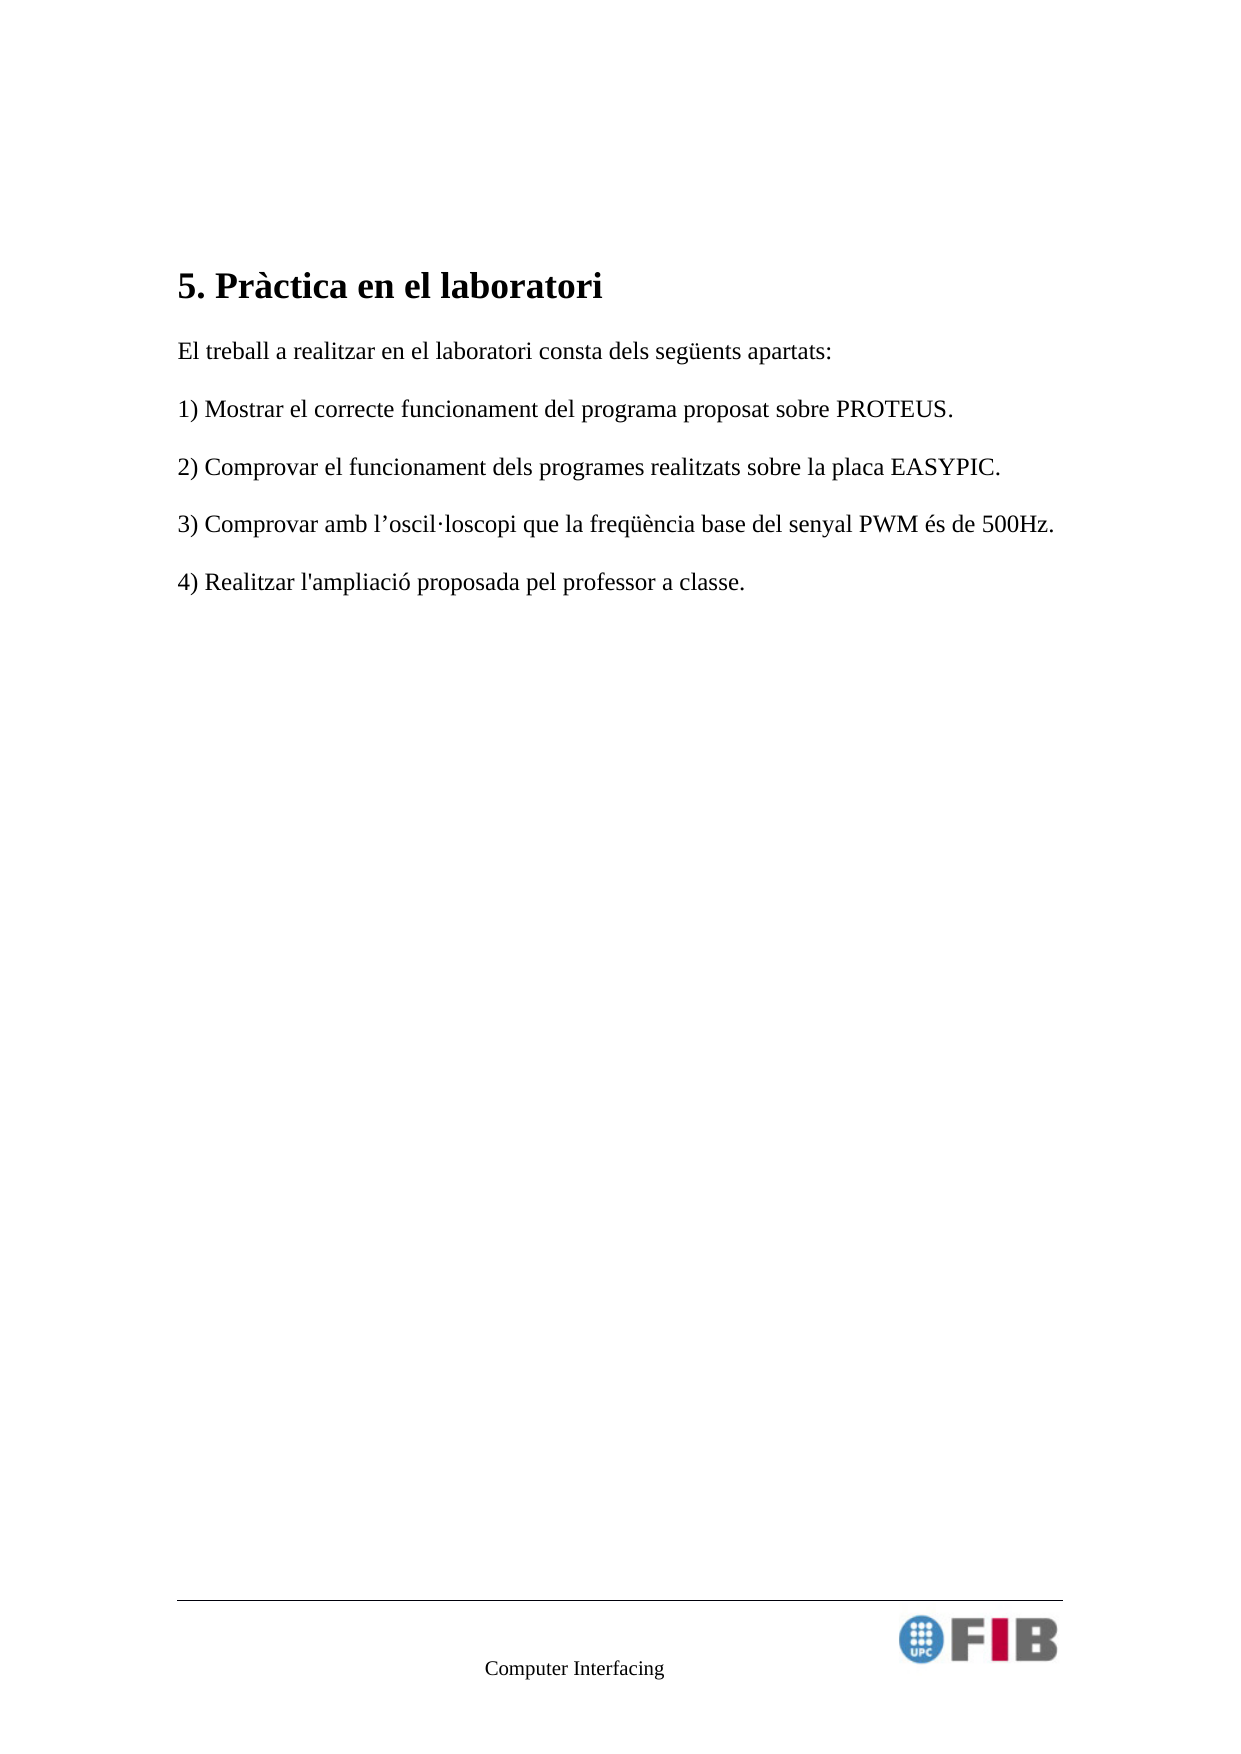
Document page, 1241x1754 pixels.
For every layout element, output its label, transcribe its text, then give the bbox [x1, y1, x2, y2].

text 1) Mostrar el correcte funcionament del programa proposat sobre PROTEUS. [177, 394, 1063, 422]
picture [898, 1603, 1063, 1676]
text El treball a realitzar en el laboratori consta dels següents apartats: [177, 336, 1063, 364]
text 2) Comprovar el funcionament dels programes realitzats sobre la placa EASYPIC. [177, 452, 1063, 480]
text 3) Comprovar amb l’oscil·loscopi que la freqüència base del senyal PWM és de 500Hz. [177, 509, 1063, 538]
text 4) Realitzar l'ampliació proposada pel professor a classe. [177, 567, 1063, 596]
text 5. Pràctica en el laboratori [177, 263, 1063, 307]
